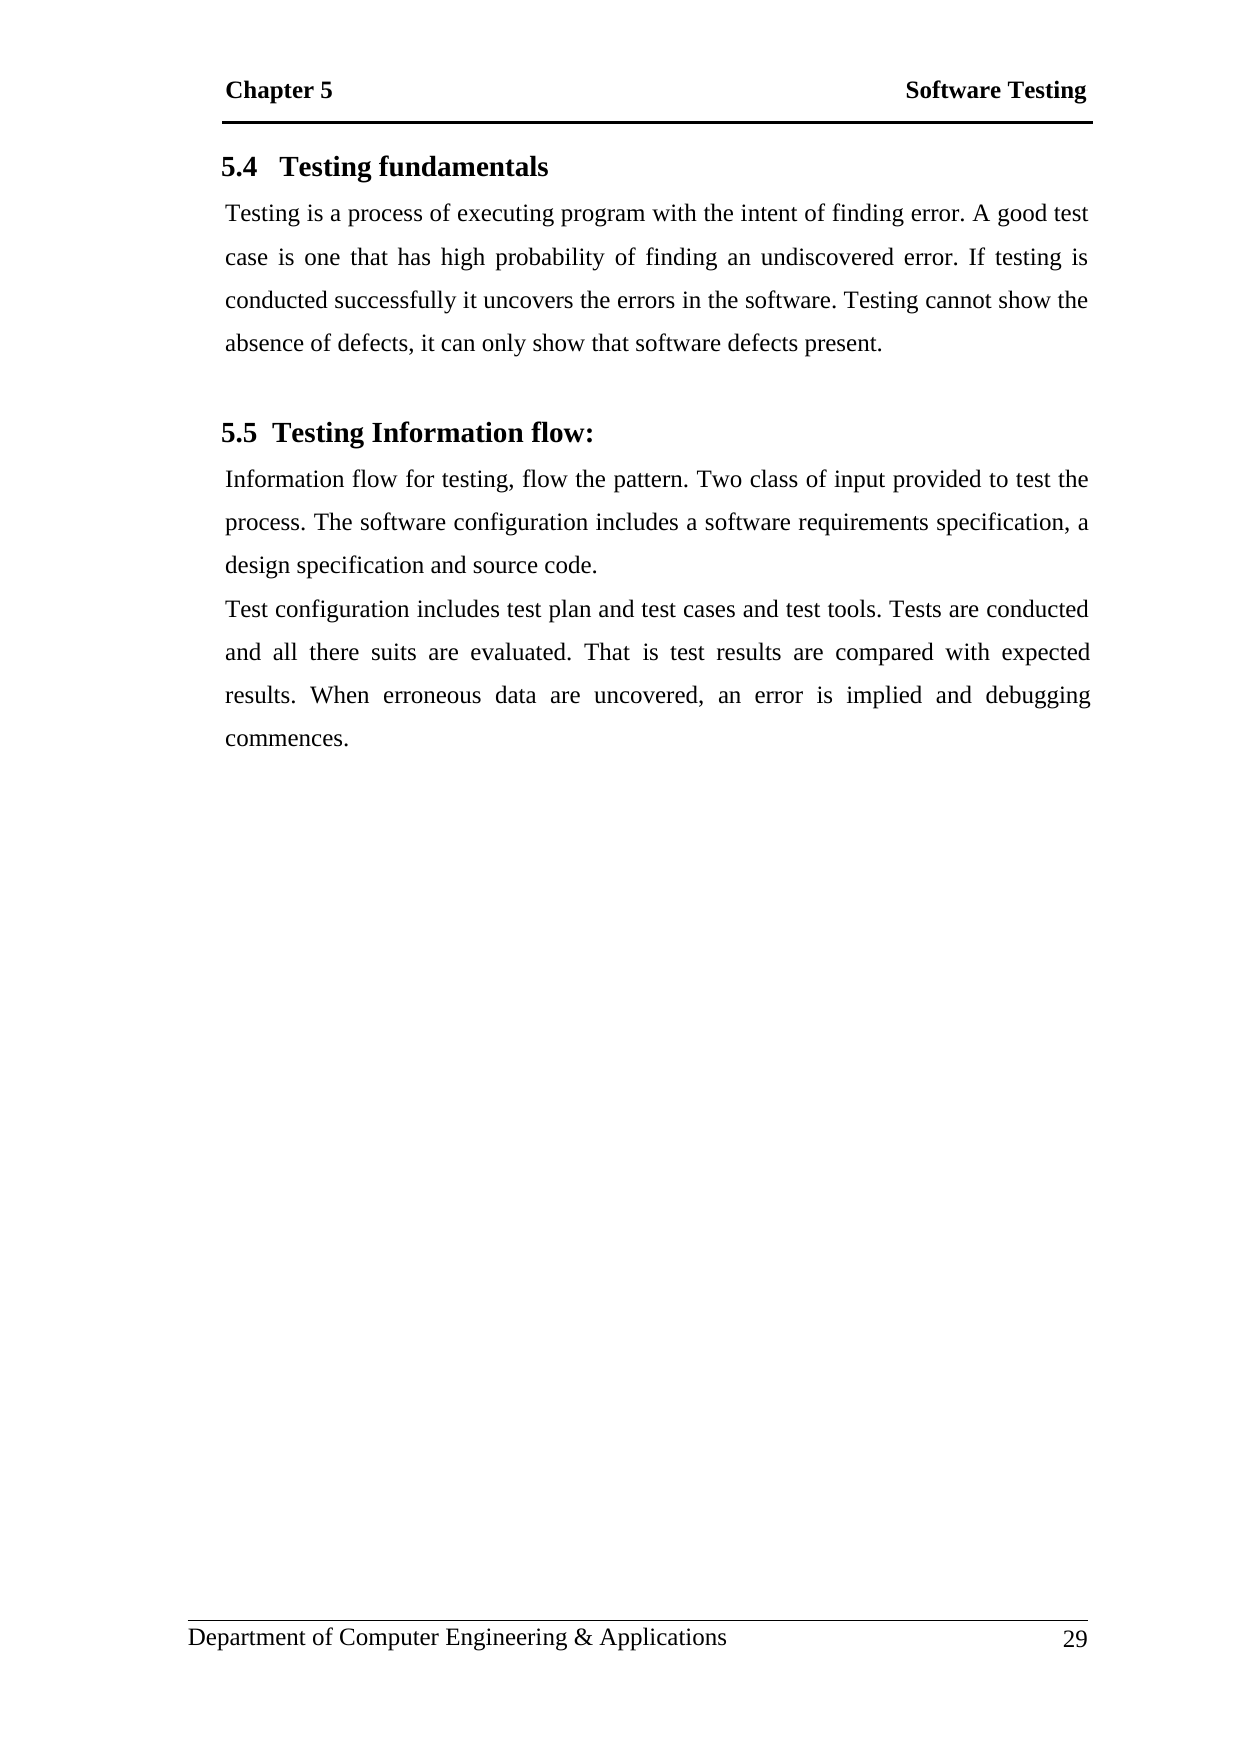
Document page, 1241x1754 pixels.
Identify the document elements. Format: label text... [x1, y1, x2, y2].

text Test configuration includes test plan and test cases and test tools. Tests are conducted and all there suits are evaluated. That is test results are compared with expected results. When erroneous data are uncovered, an error is implied and debugging commences. [225, 594, 1091, 752]
text Information flow for testing, flow the pattern. Two class of input provided to test the process. The software configuration includes a software requirements specification, a design specification and source code. [225, 464, 1090, 579]
text Testing is a process of executing program with the intent of finding error. A good test case is one that has high probability of finding an undiscovered error. If testing is conducted successfully it uncovers the errors in the software. Testing cannot show the absence of defects, it can only show that software defects present. [225, 198, 1090, 357]
subtitle 5.5 Testing Information flow: [162, 415, 1176, 449]
subtitle 5.4 Testing fundamentals [162, 149, 1176, 183]
